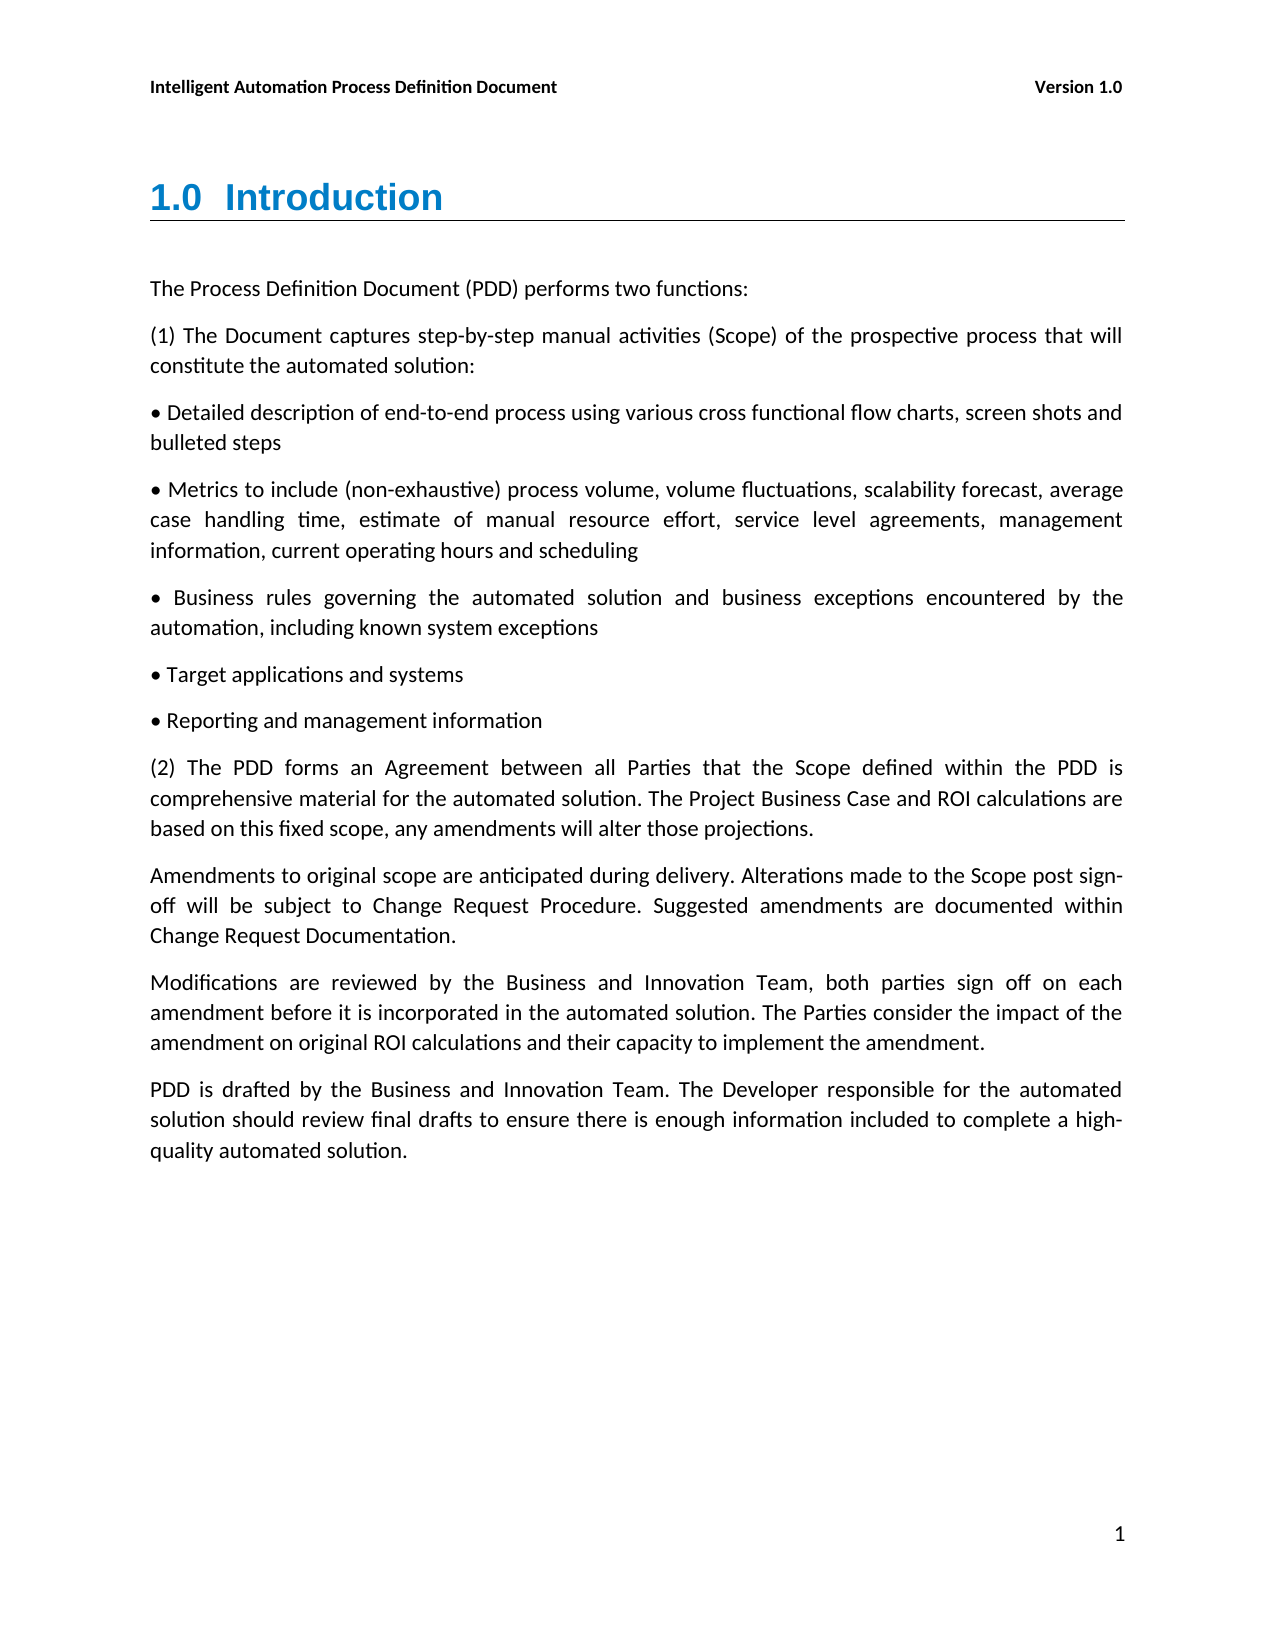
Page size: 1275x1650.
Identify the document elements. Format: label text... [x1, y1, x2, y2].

text • Metrics to include (non-exhaustive) process volume, volume fluctuations, scalability forecast, average case handling time, estimate of manual resource effort, service level agreements, management information, current operating hours and scheduling [150, 475, 1125, 564]
text The Process Definition Document (PDD) performs two functions: [150, 274, 1125, 302]
text • Reporting and management information [150, 707, 1125, 735]
text PDD is drafted by the Business and Innovation Team. The Developer responsible for the automated solution should review final drafts to ensure there is enough information included to complete a high-quality automated solution. [150, 1075, 1125, 1164]
text (2) The PDD forms an Agreement between all Parties that the Scope defined within the PDD is comprehensive material for the automated solution. The Project Business Case and ROI calculations are based on this fixed scope, any amendments will alter those projections. [150, 753, 1125, 842]
subtitle Introduction [150, 175, 1125, 220]
text • Target applications and systems [150, 660, 1125, 688]
text Amendments to original scope are anticipated during delivery. Alterations made to the Scope post sign-off will be subject to Change Request Procedure. Suggested amendments are documented within Change Request Documentation. [150, 861, 1125, 949]
text Modifications are reviewed by the Business and Innovation Team, both parties sign off on each amendment before it is incorporated in the automated solution. The Parties consider the impact of the amendment on original ROI calculations and their capacity to implement the amendment. [150, 968, 1125, 1057]
text • Business rules governing the automated solution and business exceptions encountered by the automation, including known system exceptions [150, 583, 1125, 641]
text • Detailed description of end-to-end process using various cross functional flow charts, screen shots and bulleted steps [150, 398, 1125, 457]
text (1) The Document captures step-by-step manual activities (Scope) of the prospective process that will constitute the automated solution: [150, 321, 1125, 379]
